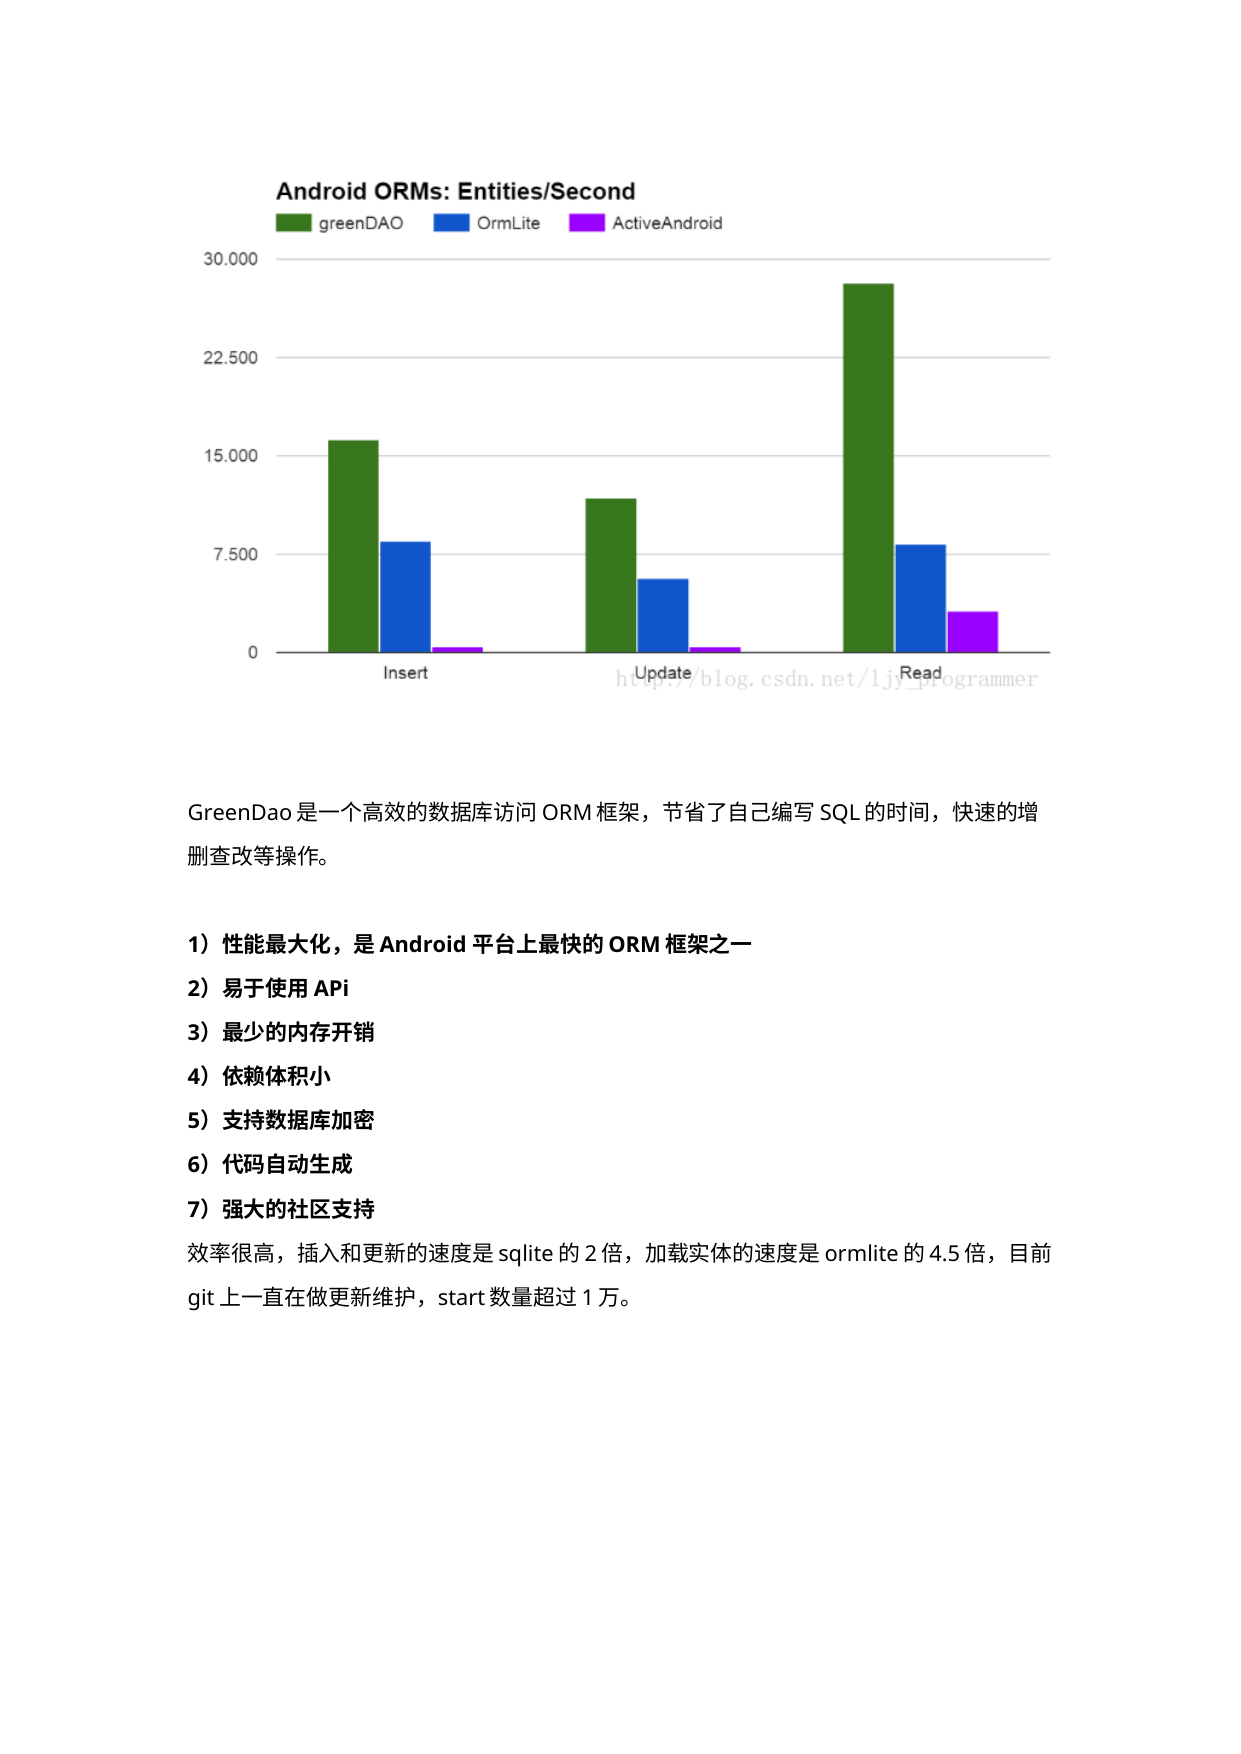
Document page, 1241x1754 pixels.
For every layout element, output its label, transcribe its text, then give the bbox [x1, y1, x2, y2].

text 1）性能最大化，是Android 平台上最快的ORM框架之一 [187, 921, 1053, 965]
picture [187, 172, 1053, 703]
text 5）支持数据库加密 [187, 1097, 1053, 1141]
text 2）易于使用APi [187, 965, 1053, 1009]
text 3）最少的内存开销 [187, 1009, 1053, 1053]
text 效率很高，插入和更新的速度是sqlite的2倍，加载实体的速度是ormlite的4.5倍，目前git上一直在做更新维护，start数量超过1万。 [187, 1229, 1053, 1318]
text 6）代码自动生成 [187, 1141, 1053, 1185]
text 7）强大的社区支持 [187, 1185, 1053, 1229]
text GreenDao是一个高效的数据库访问ORM框架，节省了自己编写SQL的时间，快速的增删查改等操作。 [187, 789, 1053, 877]
text 4）依赖体积小 [187, 1053, 1053, 1097]
